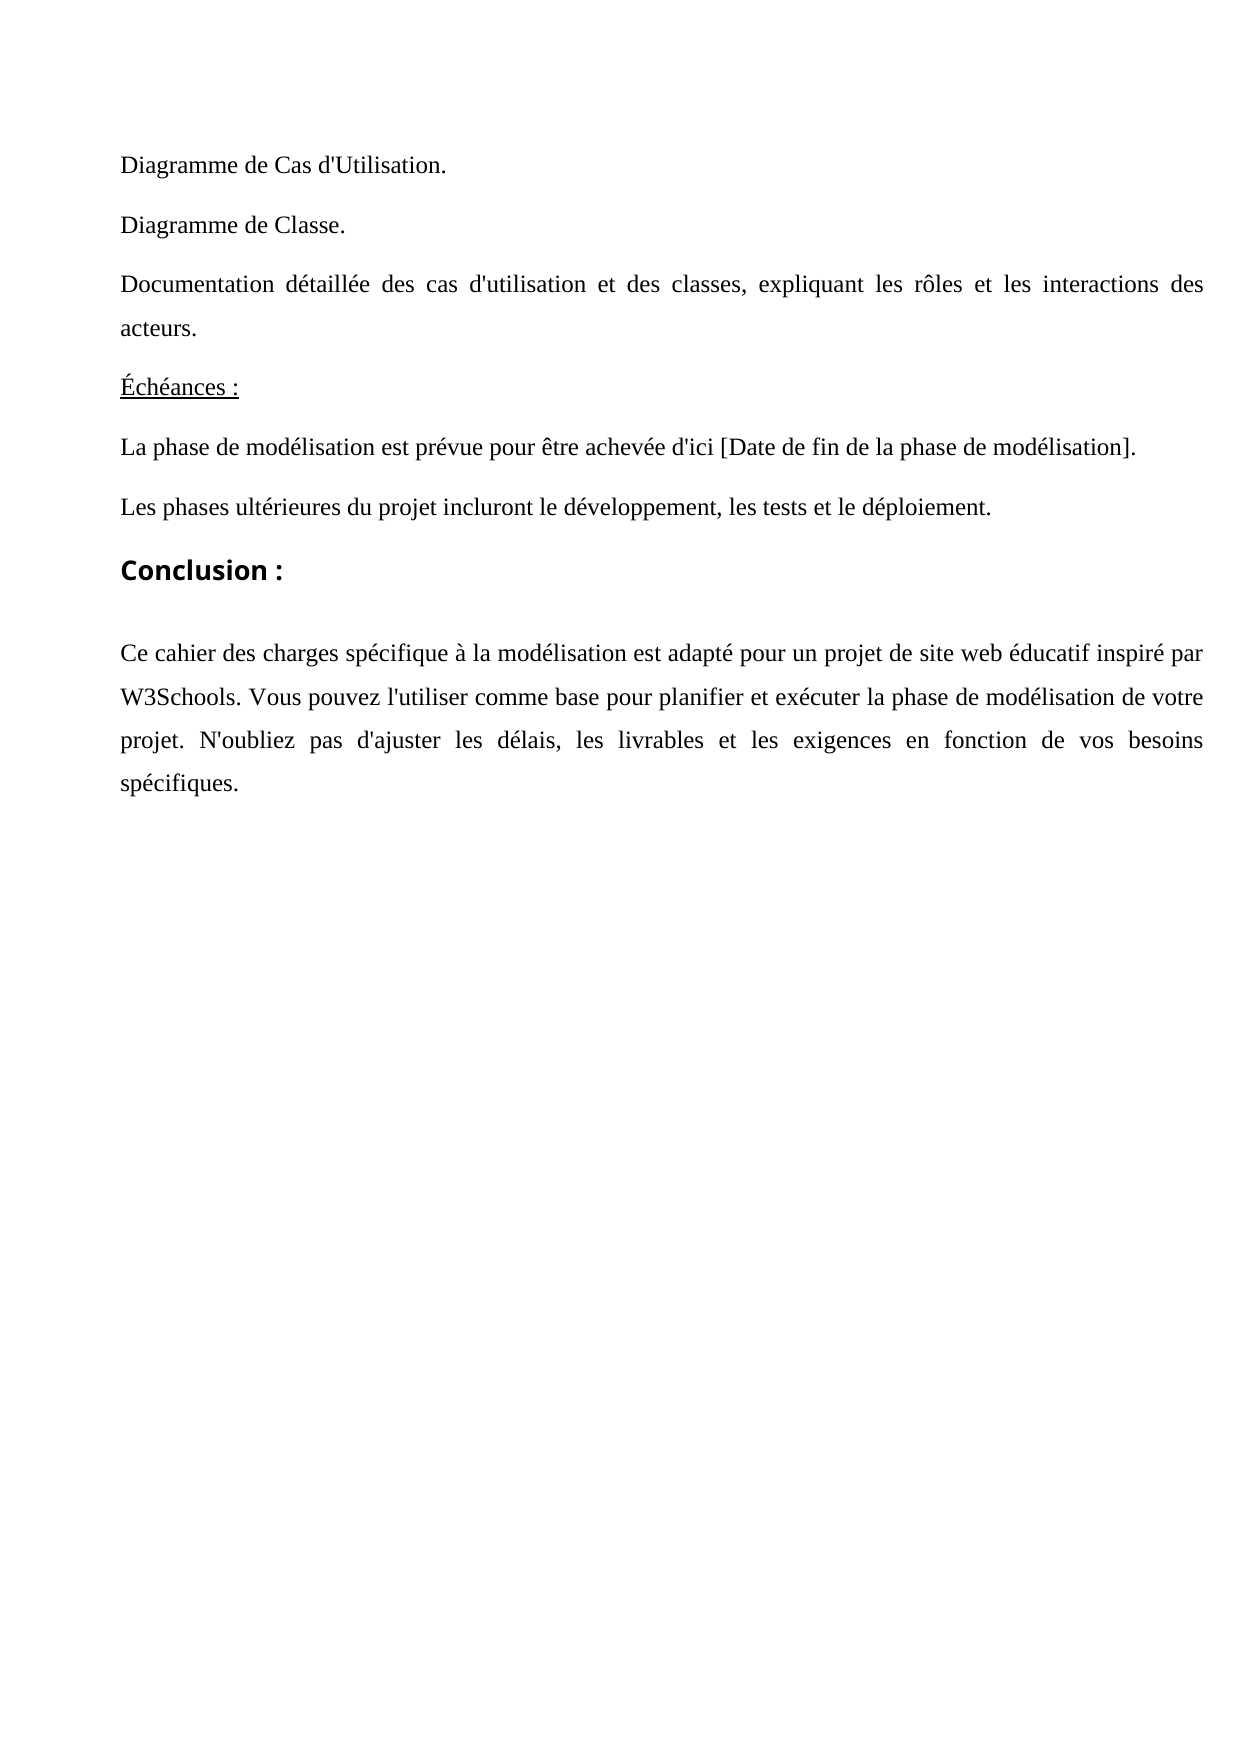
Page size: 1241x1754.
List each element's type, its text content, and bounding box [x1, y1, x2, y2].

text Les phases ultérieures du projet incluront le développement, les tests et le déploiement. [120, 492, 1205, 521]
text Diagramme de Cas d'Utilisation. [120, 150, 1205, 179]
text Diagramme de Classe. [120, 210, 1205, 238]
text Documentation détaillée des cas d'utilisation et des classes, expliquant les rôles et les interactions des acteurs. [120, 269, 1205, 341]
text Échéances : [120, 372, 1205, 401]
text Ce cahier des charges spécifique à la modélisation est adapté pour un projet de site web éducatif inspiré par W3Schools. Vous pouvez l'utiliser comme base pour planifier et exécuter la phase de modélisation de votre projet. N'oubliez pas d'ajuster les délais, les livrables et les exigences en fonction de vos besoins spécifiques. [120, 638, 1205, 797]
subtitle Conclusion : [120, 552, 1205, 589]
text La phase de modélisation est prévue pour être achevée d'ici [Date de fin de la phase de modélisation]. [120, 432, 1205, 461]
